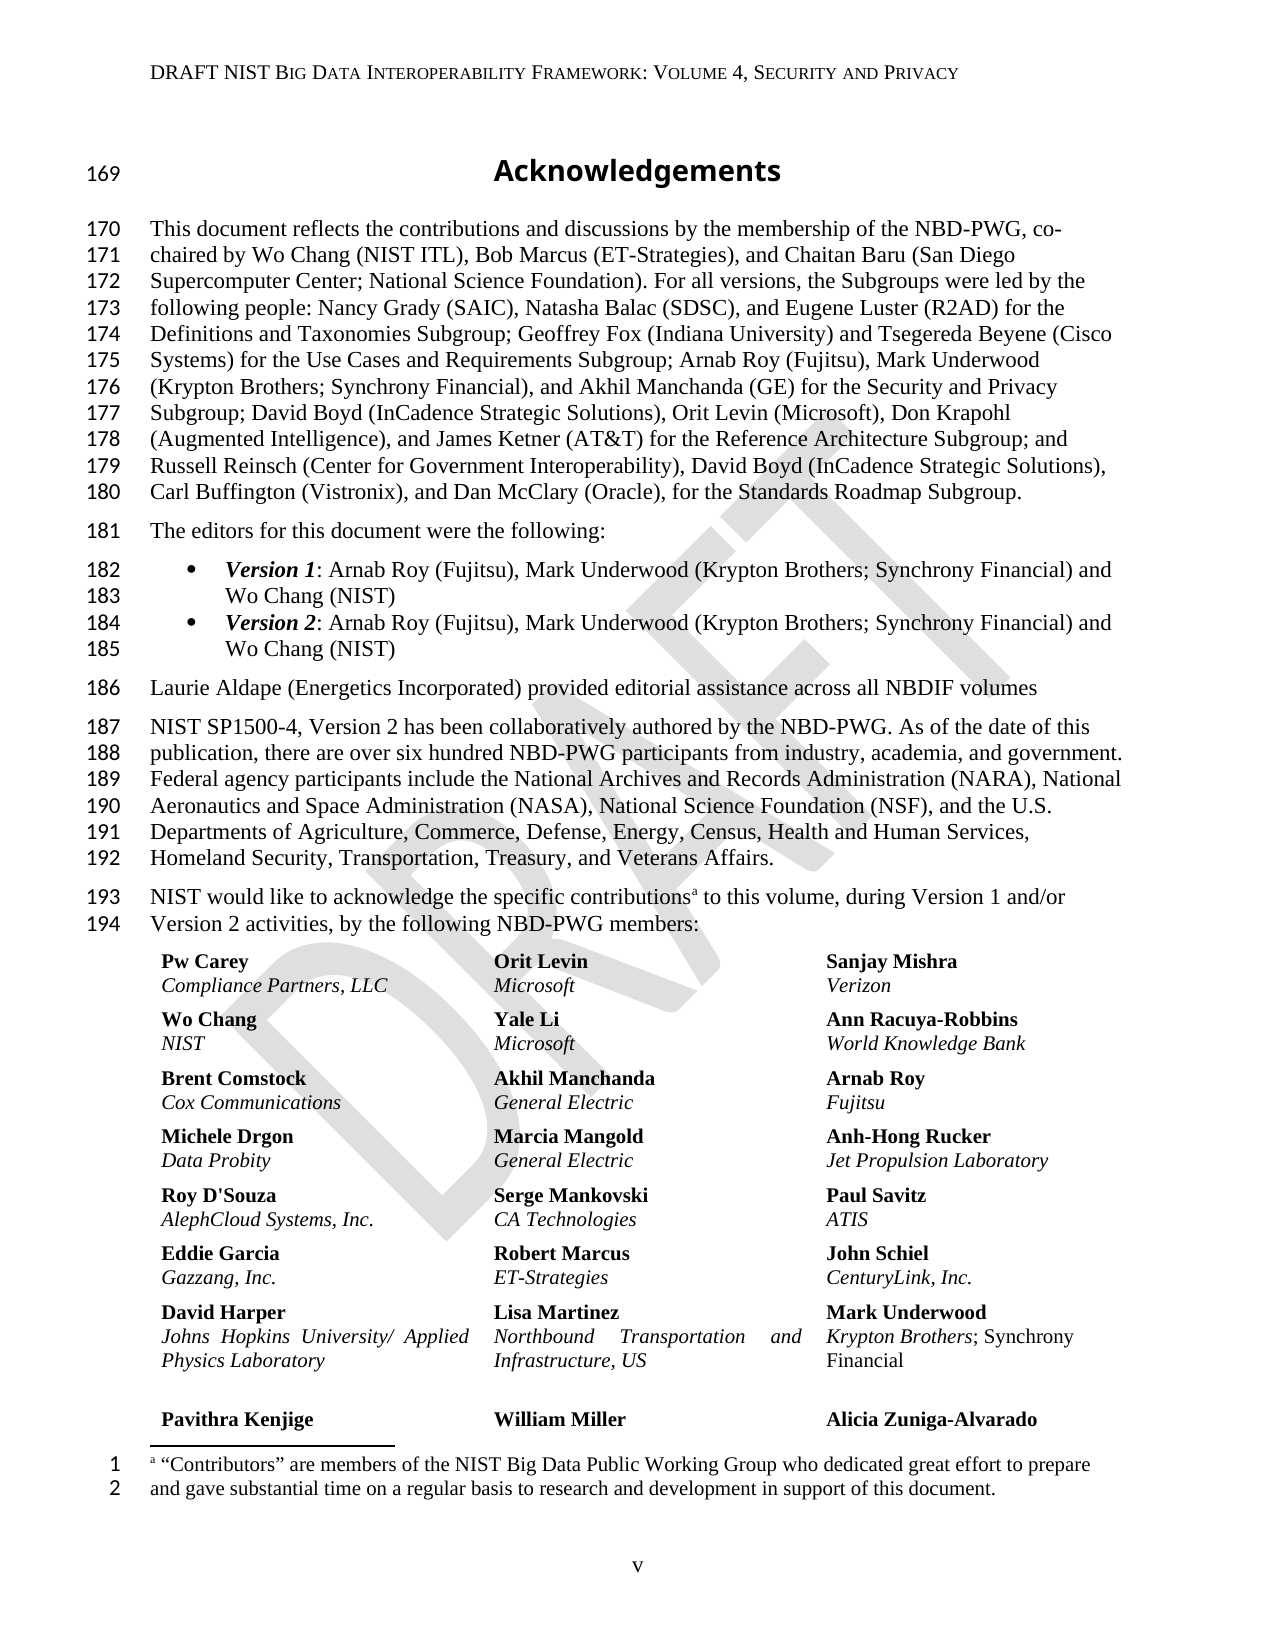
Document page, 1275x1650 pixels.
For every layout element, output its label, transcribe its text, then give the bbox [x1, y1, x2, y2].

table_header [483, 949, 815, 1431]
text NIST SP1500-4, Version 2 has been collaboratively authored by the NBD-PWG. As of the date of this publication, there are over six hundred NBD-PWG participants from industry, academia, and government. Federal agency participants include the National Archives and Records Administration (NARA), National Aeronautics and Space Administration (NASA), National Science Foundation (NSF), and the U.S. Departments of Agriculture, Commerce, Defense, Energy, Census, Health and Human Services, Homeland Security, Transportation, Treasury, and Veterans Affairs. [150, 713, 1125, 871]
text Laurie Aldape (Energetics Incorporated) provided editorial assistance across all NBDIF volumes [150, 674, 1125, 700]
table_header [815, 949, 1147, 1431]
text NIST would like to acknowledge the specific contributions to this volume, during Version 1 and/or Version 2 activities, by the following NBD-PWG members: [150, 883, 1125, 936]
text The editors for this document were the following: [150, 517, 1125, 543]
list Version 1: Arnab Roy (Fujitsu), Mark Underwood (Krypton Brothers; Synchrony Financial) and Wo Chang (NIST) [187, 556, 1125, 609]
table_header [150, 949, 482, 1431]
title Acknowledgements [150, 150, 1125, 190]
text This document reflects the contributions and discussions by the membership of the NBD-PWG, co-chaired by Wo Chang (NIST ITL), Bob Marcus (ET-Strategies), and Chaitan Baru (San Diego Supercomputer Center; National Science Foundation). For all versions, the Subgroups were led by the following people: Nancy Grady (SAIC), Natasha Balac (SDSC), and Eugene Luster (R2AD) for the Definitions and Taxonomies Subgroup; Geoffrey Fox (Indiana University) and Tsegereda Beyene (Cisco Systems) for the Use Cases and Requirements Subgroup; Arnab Roy (Fujitsu), Mark Underwood (Krypton Brothers; Synchrony Financial), and Akhil Manchanda (GE) for the Security and Privacy Subgroup; David Boyd (InCadence Strategic Solutions), Orit Levin (Microsoft), Don Krapohl (Augmented Intelligence), and James Ketner (AT&T) for the Reference Architecture Subgroup; and Russell Reinsch (Center for Government Interoperability), David Boyd (InCadence Strategic Solutions), Carl Buffington (Vistronix), and Dan McClary (Oracle), for the Standards Roadmap Subgroup. [150, 215, 1125, 504]
list Version 2: Arnab Roy (Fujitsu), Mark Underwood (Krypton Brothers; Synchrony Financial) and Wo Chang (NIST) [187, 609, 1125, 661]
